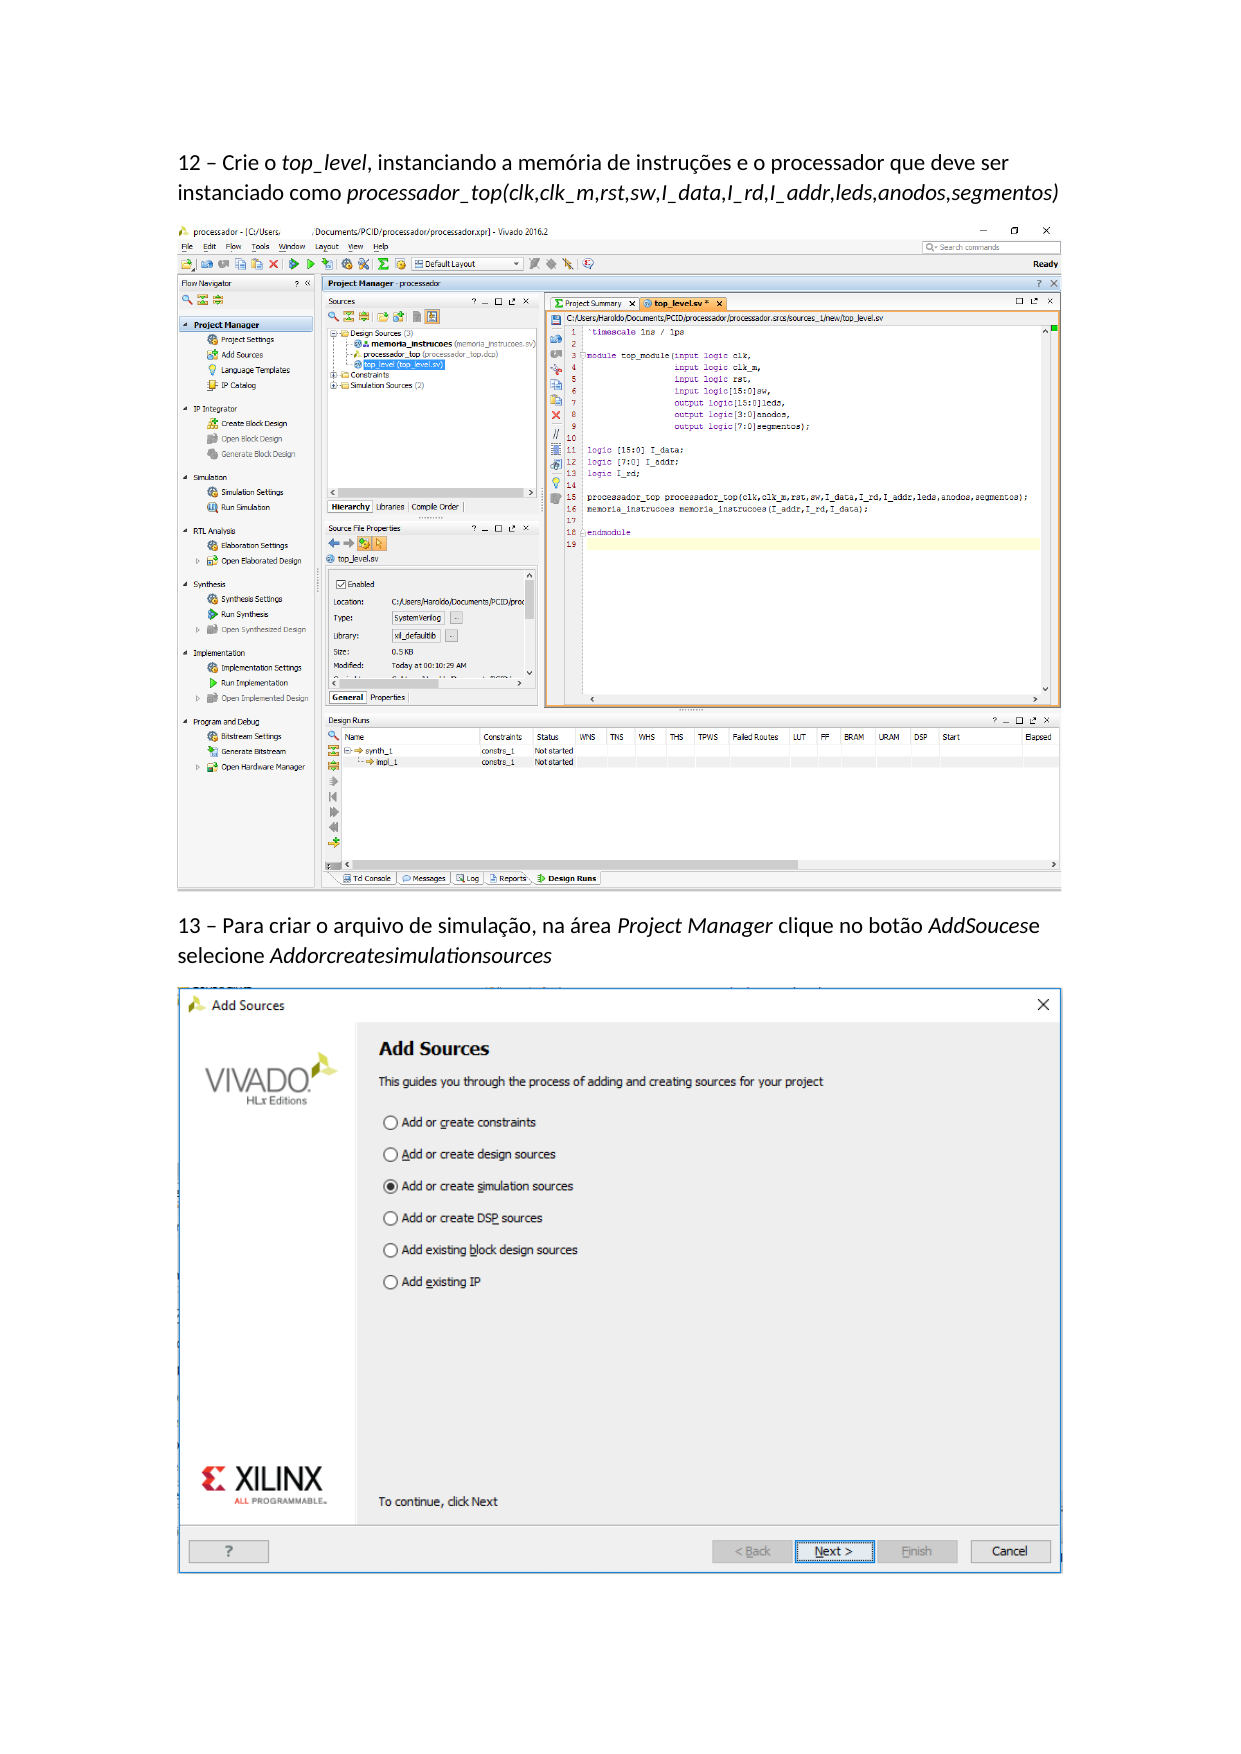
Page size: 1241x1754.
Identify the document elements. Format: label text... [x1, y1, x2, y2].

text 13 – Para criar o arquivo de simulação, na área Project Manager clique no botão AddSoucese selecione Addorcreatesimulationsources [177, 911, 1063, 969]
picture [177, 224, 1062, 892]
picture [177, 987, 1063, 1574]
text 12 – Crie o top_level, instanciando a memória de instruções e o processador que deve ser instanciado como processador_top(clk,clk_m,rst,sw,I_data,I_rd,I_addr,leds,anodos,segmentos) [177, 148, 1063, 206]
